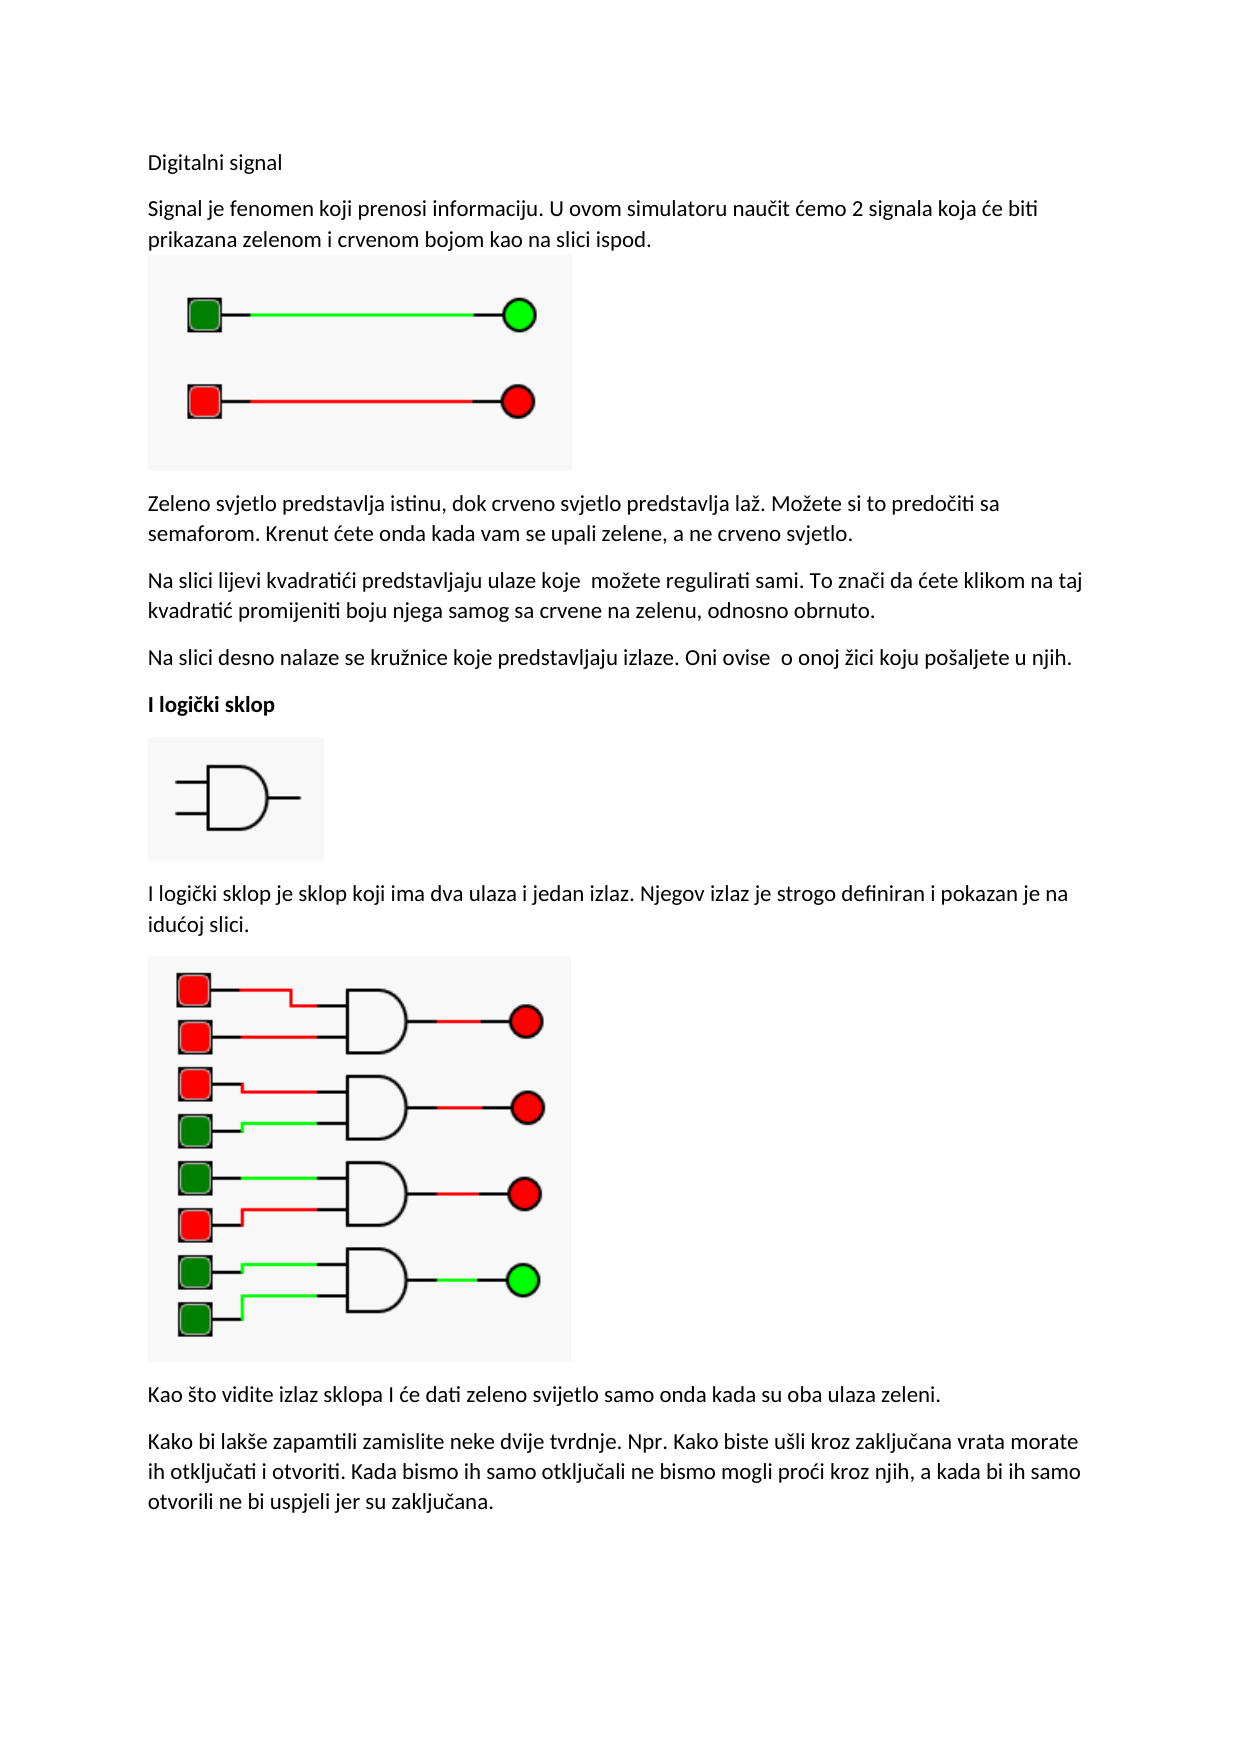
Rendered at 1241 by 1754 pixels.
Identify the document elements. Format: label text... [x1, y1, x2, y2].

text Kako bi lakše zapamtili zamislite neke dvije tvrdnje. Npr. Kako biste ušli kroz zaključana vrata morate ih otključati i otvoriti. Kada bismo ih samo otključali ne bismo mogli proći kroz njih, a kada bi ih samo otvorili ne bi uspjeli jer su zaključana. [148, 1427, 1093, 1546]
text Kao što vidite izlaz sklopa I će dati zeleno svijetlo samo onda kada su oba ulaza zeleni. [148, 1380, 1093, 1408]
picture [147, 956, 572, 1362]
text Zeleno svjetlo predstavlja istinu, dok crveno svjetlo predstavlja laž. Možete si to predočiti sa semaforom. Krenut ćete onda kada vam se upali zelene, a ne crveno svjetlo. [148, 489, 1093, 548]
text I logički sklop [148, 690, 1093, 718]
text Na slici desno nalaze se kružnice koje predstavljaju izlaze. Oni ovise o onoj žici koju pošaljete u njih. [148, 643, 1093, 672]
text I logički sklop je sklop koji ima dva ulaza i jedan izlaz. Njegov izlaz je strogo definiran i pokazan je na idućoj slici. [148, 879, 1093, 938]
text Na slici lijevi kvadratići predstavljaju ulaze koje možete regulirati sami. To znači da ćete klikom na taj kvadratić promijeniti boju njega samog sa crvene na zelenu, odnosno obrnuto. [148, 566, 1093, 625]
picture [147, 737, 325, 861]
text Digitalni signal [148, 148, 1093, 176]
picture [147, 255, 573, 471]
